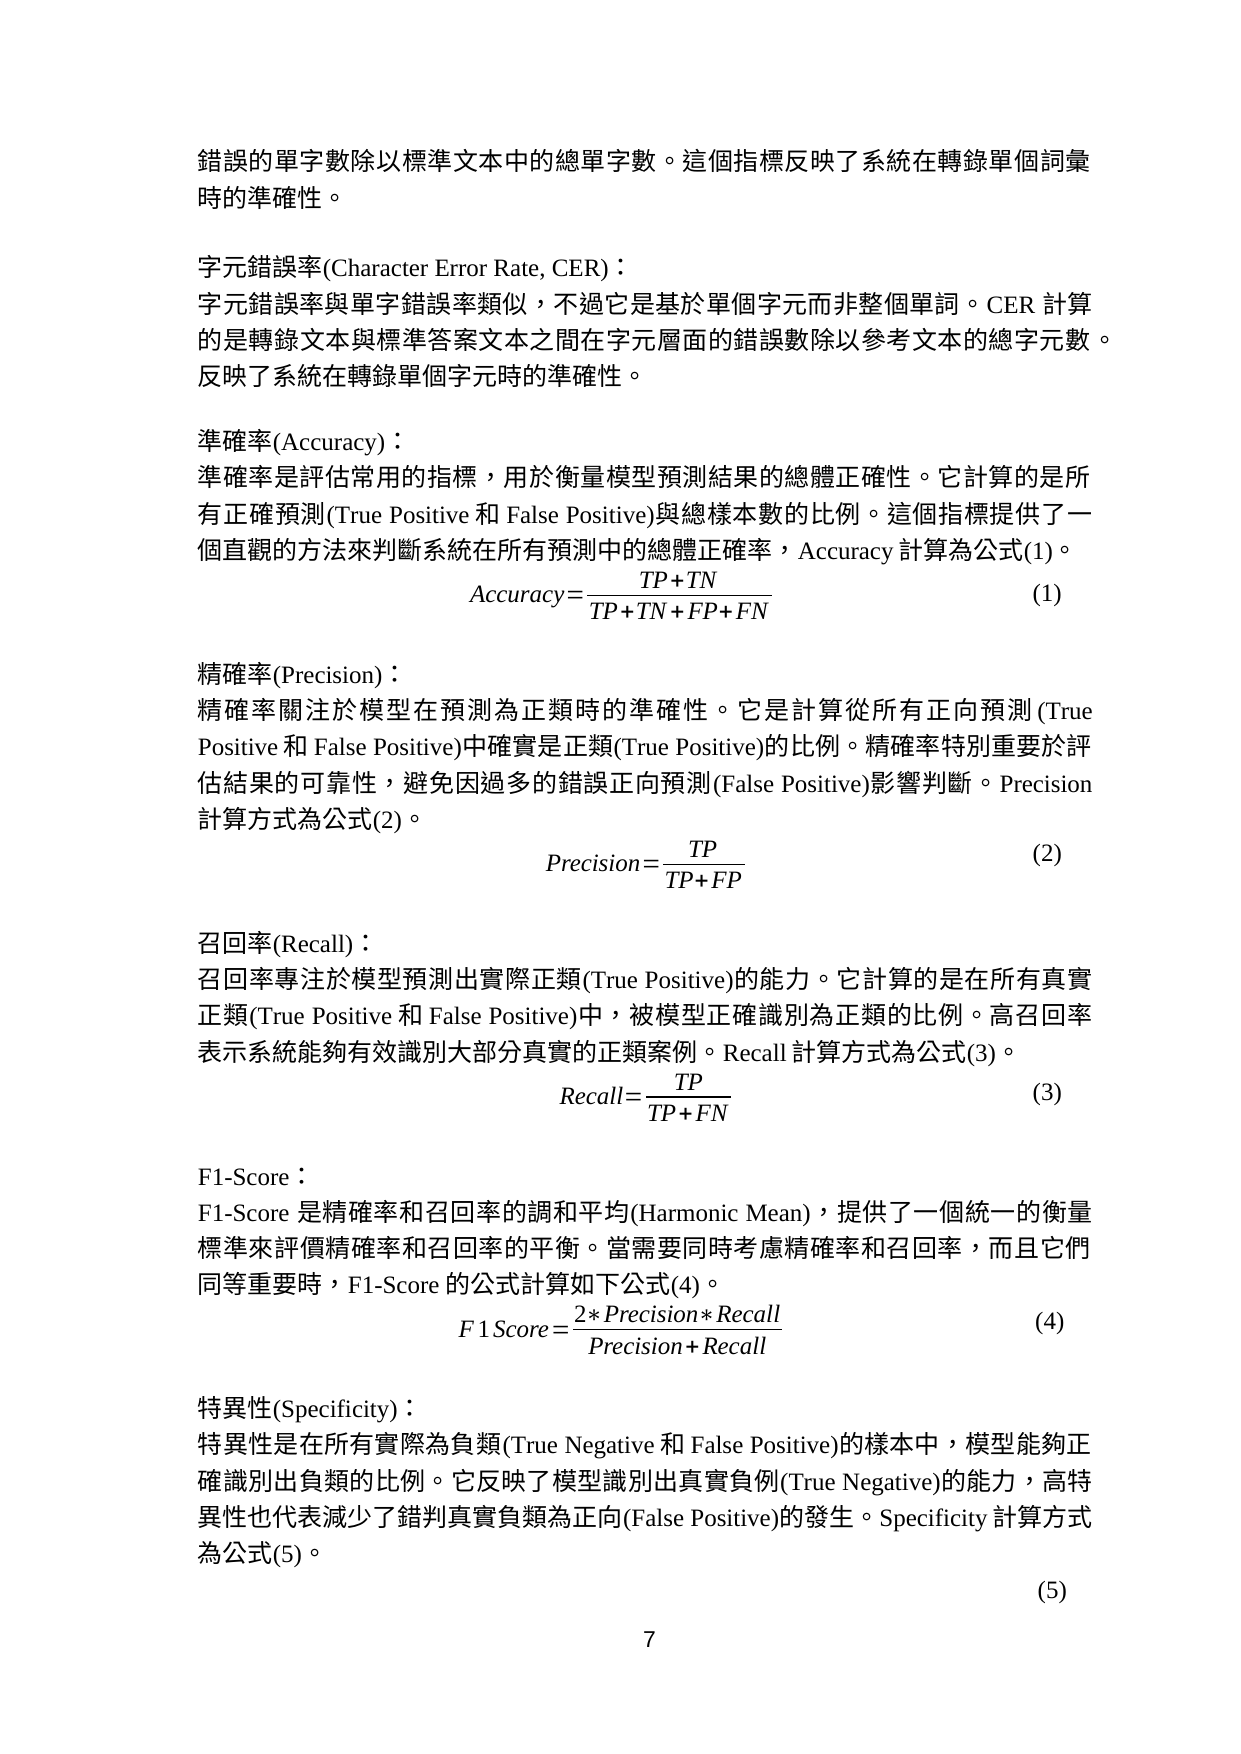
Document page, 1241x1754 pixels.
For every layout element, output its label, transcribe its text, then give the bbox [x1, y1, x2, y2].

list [198, 142, 1092, 214]
list 字元錯誤率與單字錯誤率類似，不過它是基於單個字元而非整個單詞。CER 計算的是轉錄文本與標準答案文本之間在字元層面的錯誤數除以參考文本的總字元數。反映了系統在轉錄單個字元時的準確性。 [198, 284, 1092, 393]
list F1-Score： [198, 1156, 1092, 1192]
list 精確率(Precision)： [198, 654, 1092, 691]
list 準確率是評估常用的指標，用於衡量模型預測結果的總體正確性。它計算的是所有正確預測(True Positive和False Positive)與總樣本數的比例。這個指標提供了一個直觀的方法來判斷系統在所有預測中的總體正確率，Accuracy計算為公式(1)。 [198, 458, 1092, 567]
list 準確率(Accuracy)： [198, 422, 1092, 458]
list 字元錯誤率(Character Error Rate, CER)： [198, 248, 1092, 284]
list 精確率關注於模型在預測為正類時的準確性。它是計算從所有正向預測(True Positive和False Positive)中確實是正類(True Positive)的比例。精確率特別重要於評估結果的可靠性，避免因過多的錯誤正向預測(False Positive)影響判斷。Precision計算方式為公式(2)。 [198, 691, 1092, 836]
list 召回率專注於模型預測出實際正類(True Positive)的能力。它計算的是在所有真實正類(True Positive和False Positive)中，被模型正確識別為正類的比例。高召回率表示系統能夠有效識別大部分真實的正類案例。Recall計算方式為公式(3)。 [198, 959, 1092, 1068]
list 特異性(Specificity)： [198, 1389, 1092, 1425]
list 召回率(Recall)： [198, 923, 1092, 959]
list F1-Score 是精確率和召回率的調和平均(Harmonic Mean)，提供了一個統一的衡量標準來評價精確率和召回率的平衡。當需要同時考慮精確率和召回率，而且它們同等重要時，F1-Score 的公式計算如下公式(4)。 [198, 1192, 1092, 1301]
list 特異性是在所有實際為負類(True Negative和False Positive)的樣本中，模型能夠正確識別出負類的比例。它反映了模型識別出真實負例(True Negative)的能力，高特異性也代表減少了錯判真實負類為正向(False Positive)的發生。Specificity計算方式為公式(5)。 [198, 1425, 1092, 1570]
